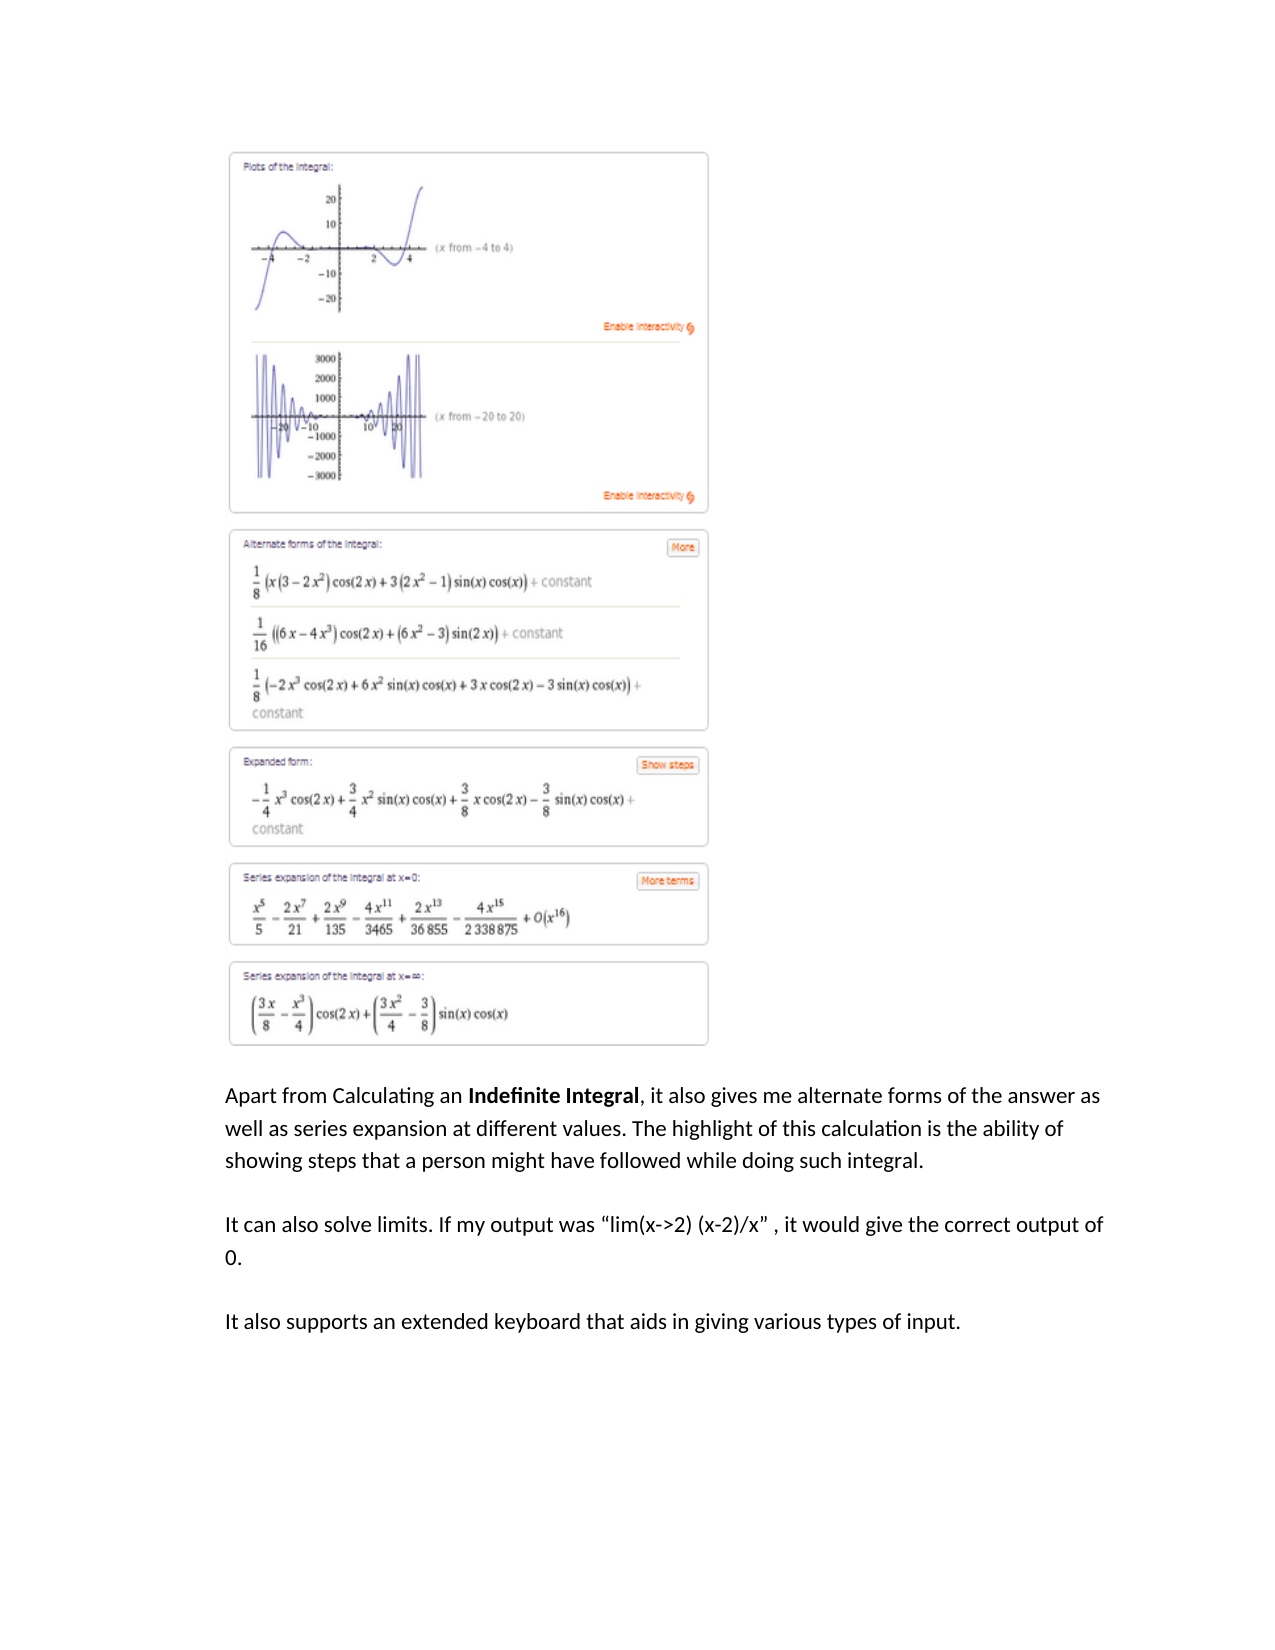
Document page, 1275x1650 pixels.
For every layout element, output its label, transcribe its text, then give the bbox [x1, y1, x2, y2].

list Apart from Calculating an Indefinite Integral, it also gives me alternate forms of the answer as well as series expansion at different values. The highlight of this calculation is the ability of showing steps that a person might have followed while doing such integral. [225, 1082, 1125, 1174]
list It also supports an extended keyboard that aids in giving various types of input. [225, 1307, 1125, 1335]
list It can also solve limits. If my output was “lim(x->2) (x-2)/x” , it would give the correct output of 0. [225, 1210, 1125, 1271]
picture [225, 150, 713, 1046]
